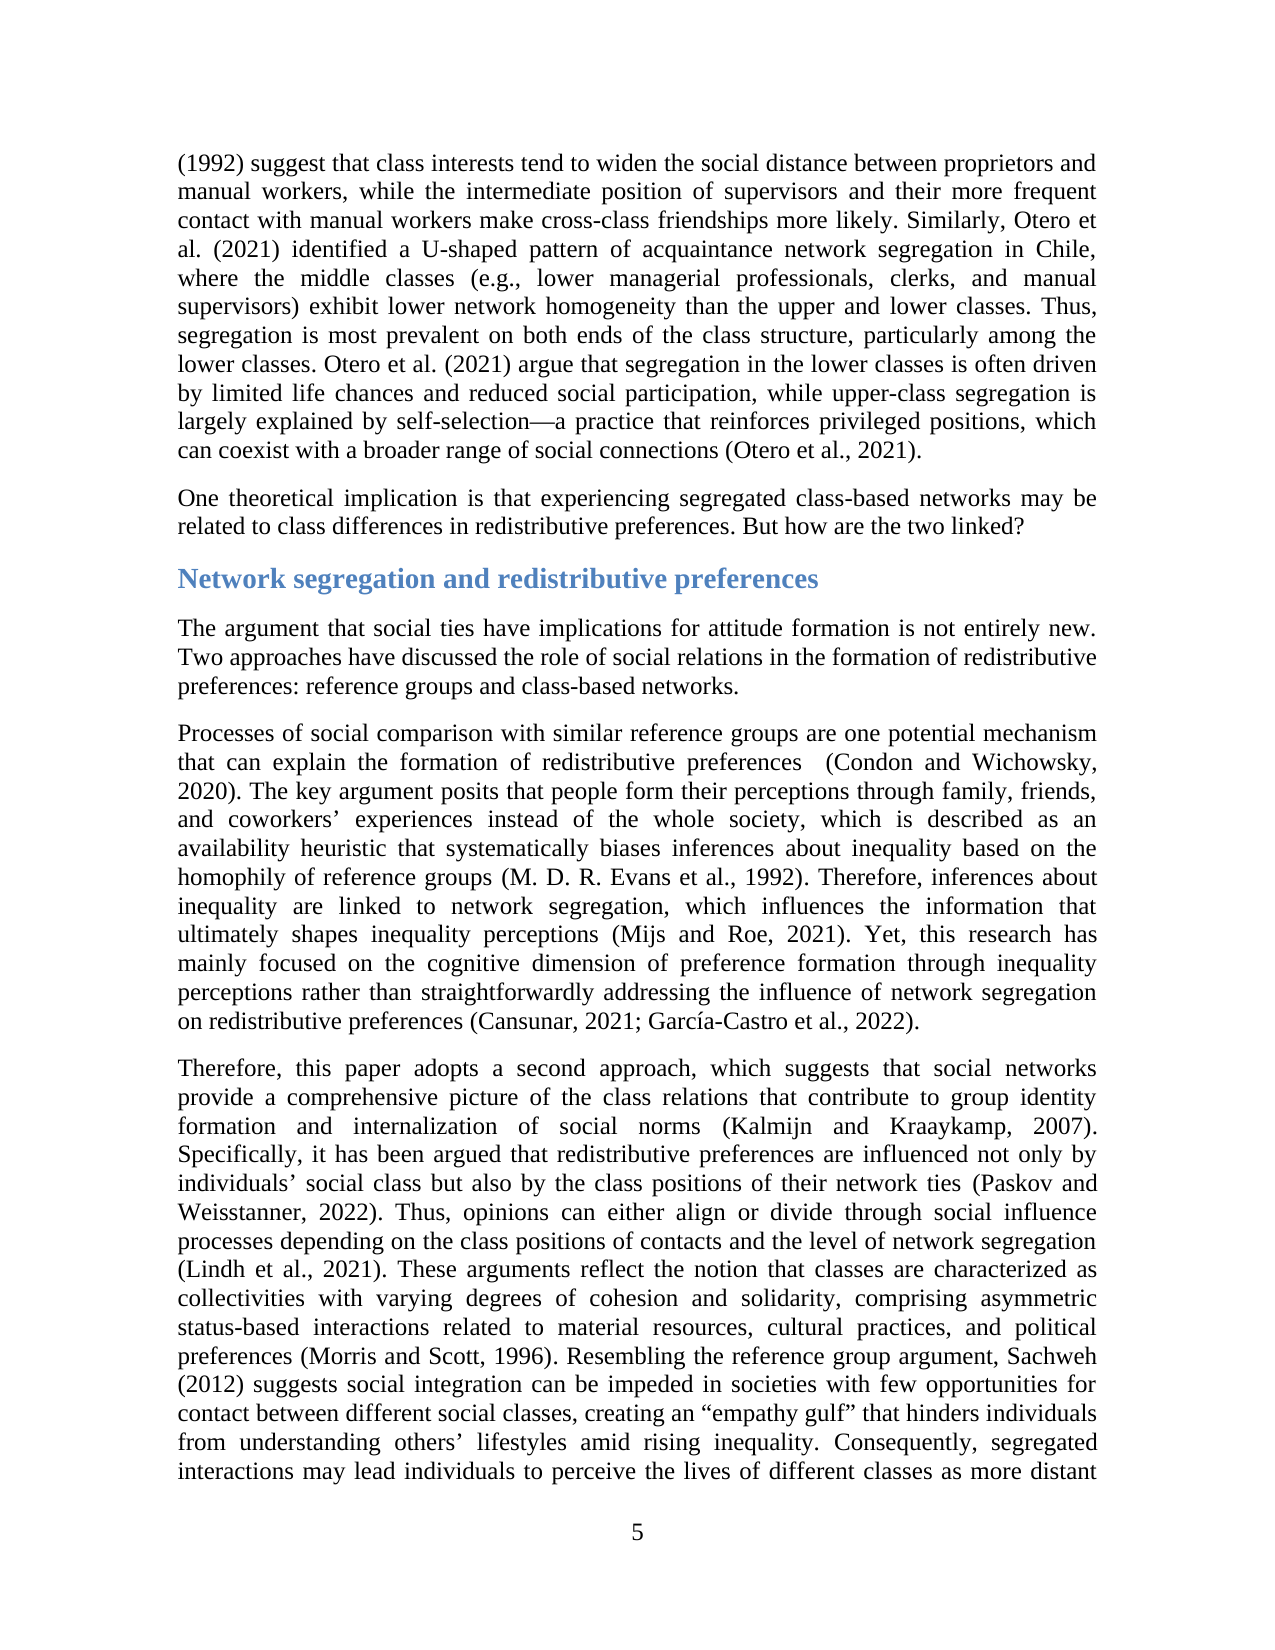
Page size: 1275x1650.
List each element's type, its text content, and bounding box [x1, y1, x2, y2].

text Processes of social comparison with similar reference groups are one potential mechanism that can explain the formation of redistributive preferences (Condon and Wichowsky, 2020). The key argument posits that people form their perceptions through family, friends, and coworkers’ experiences instead of the whole society, which is described as an availability heuristic that systematically biases inferences about inequality based on the homophily of reference groups (M. D. R. Evans et al., 1992). Therefore, inferences about inequality are linked to network segregation, which influences the information that ultimately shapes inequality perceptions (Mijs and Roe, 2021). Yet, this research has mainly focused on the cognitive dimension of preference formation through inequality perceptions rather than straightforwardly addressing the influence of network segregation on redistributive preferences (Cansunar, 2021; García-Castro et al., 2022). [177, 718, 1098, 1034]
subtitle Network segregation and redistributive preferences [177, 561, 1098, 594]
text The argument that social ties have implications for attitude formation is not entirely new. Two approaches have discussed the role of social relations in the formation of redistributive preferences: reference groups and class-based networks. [177, 613, 1098, 699]
text One theoretical implication is that experiencing segregated class-based networks may be related to class differences in redistributive preferences. But how are the two linked? [177, 483, 1098, 540]
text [177, 1053, 1098, 1484]
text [177, 148, 1098, 464]
